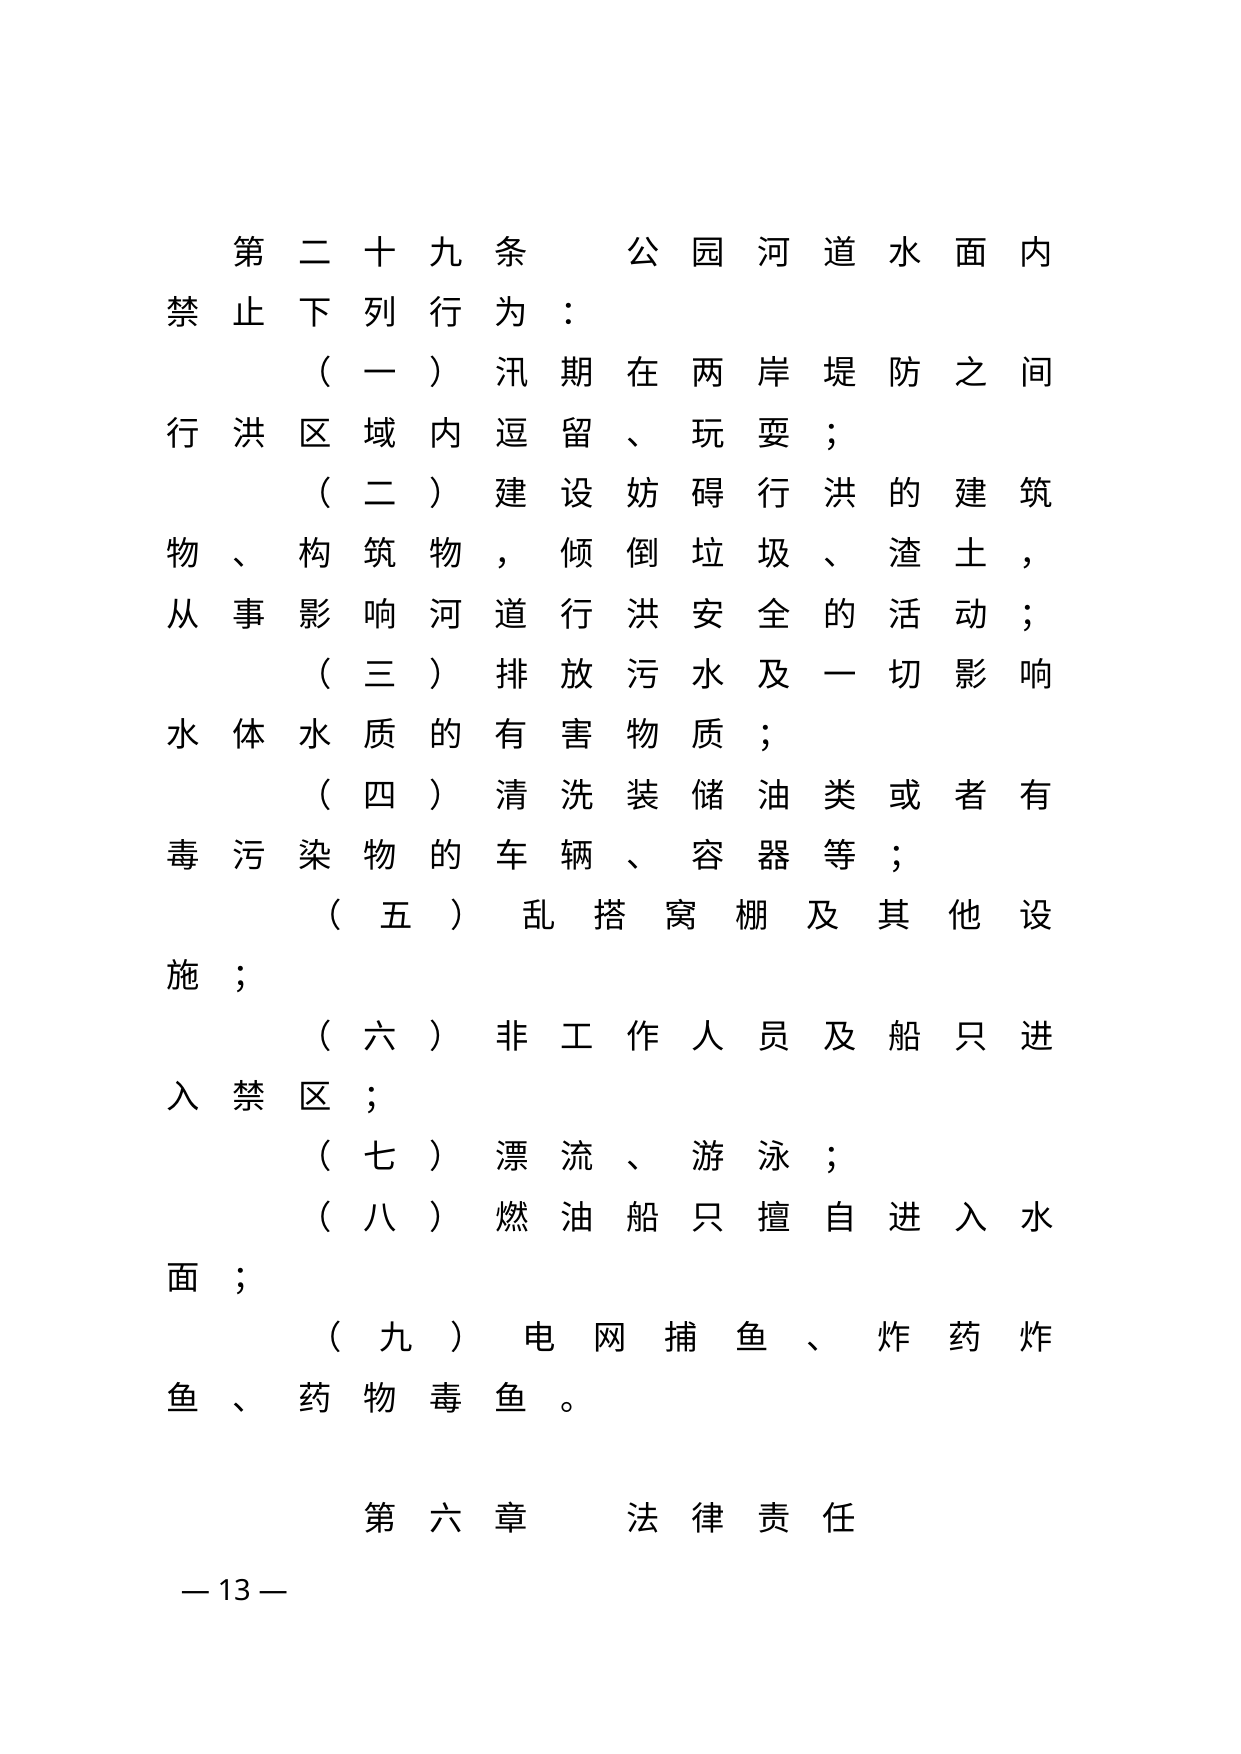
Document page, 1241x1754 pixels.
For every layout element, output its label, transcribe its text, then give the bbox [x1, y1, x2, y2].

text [167, 219, 1085, 1486]
text 第六章 法律责任 [167, 1486, 1085, 1546]
